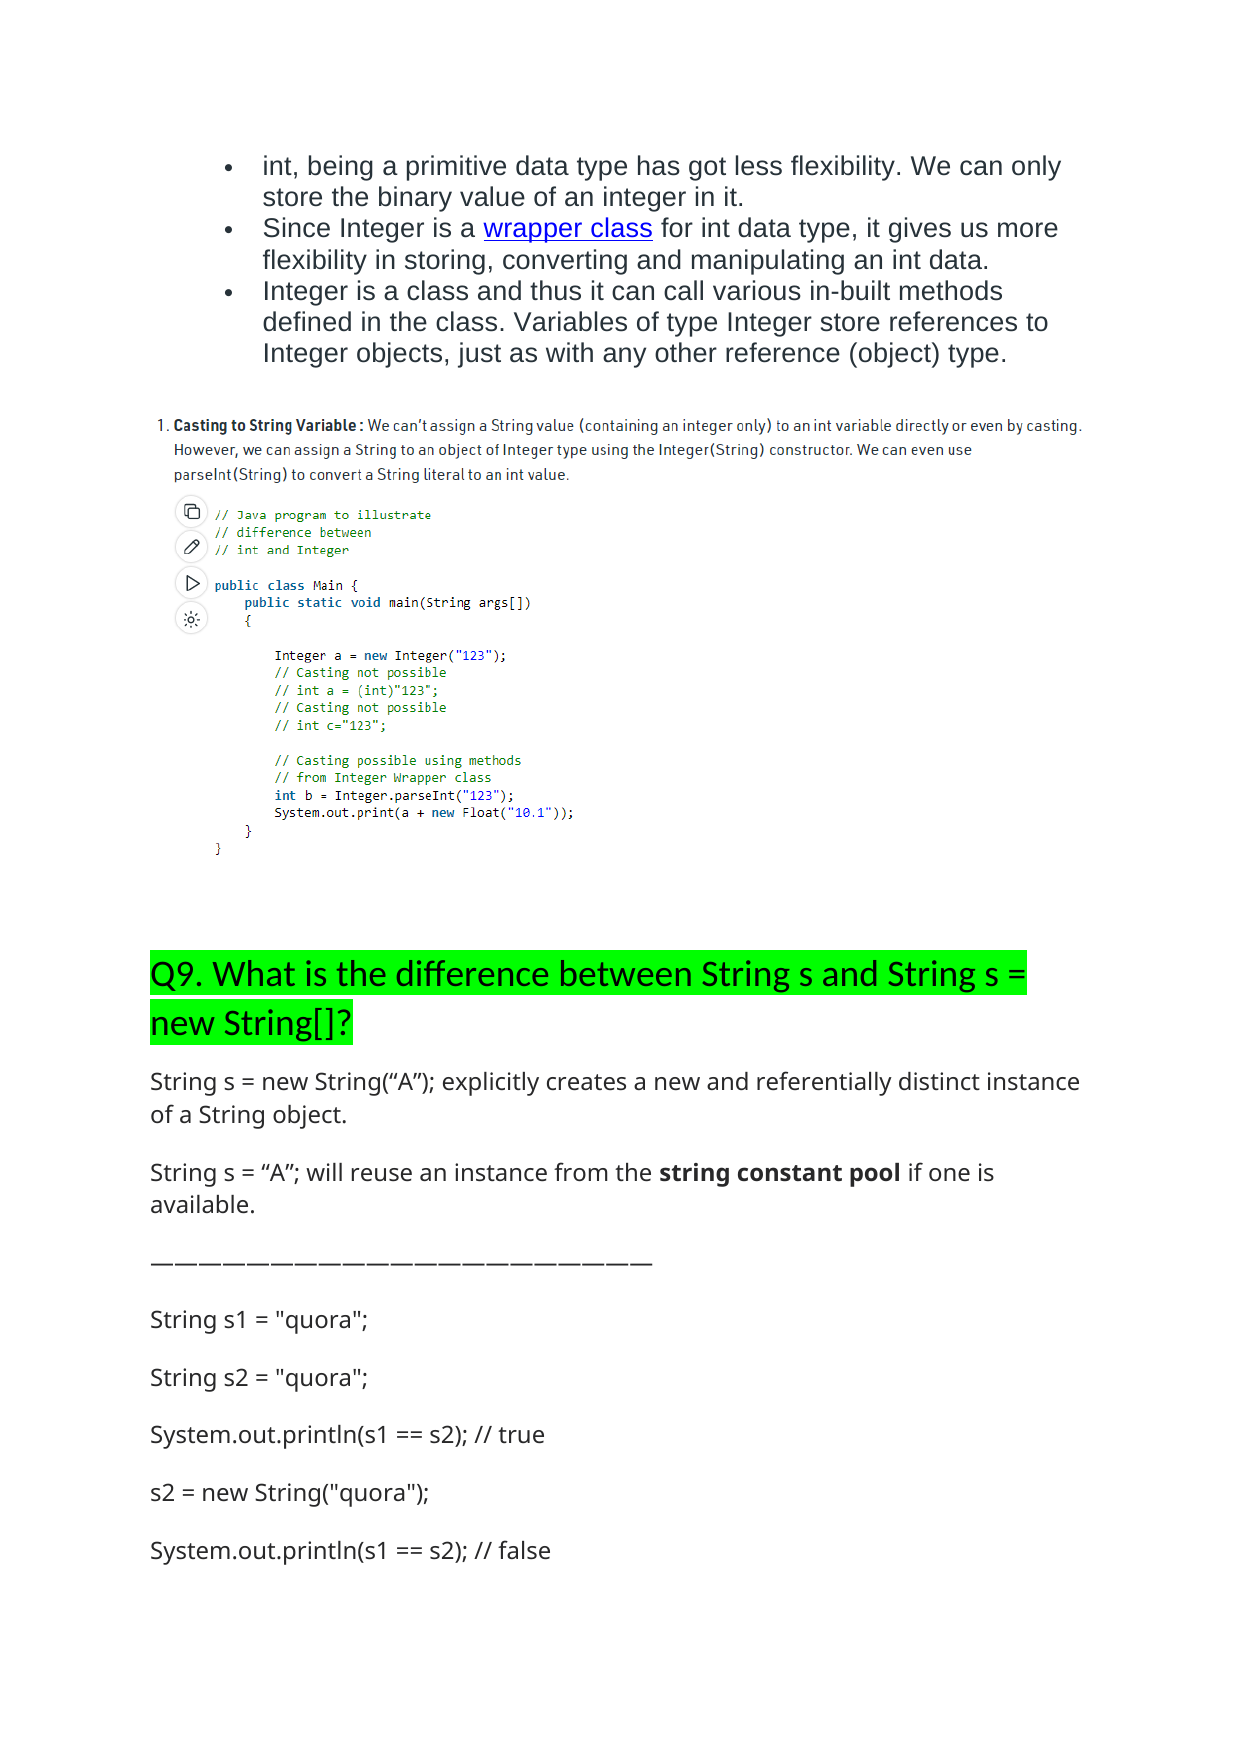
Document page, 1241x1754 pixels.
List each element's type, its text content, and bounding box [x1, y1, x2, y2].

text String s1 = "quora"; [150, 1303, 1090, 1336]
text Q9. What is the difference between String s and String s = new String[]? [150, 949, 1090, 1045]
text System.out.println(s1 == s2); // false [150, 1533, 1090, 1566]
text String s = “A”; will reuse an instance from the string constant pool if one is available. [150, 1155, 1090, 1221]
list Since Integer is a wrapper class for int data type, it gives us more flexibility in storing, converting and manipulating an int data. [225, 212, 1090, 275]
text String s = new String(“A”); explicitly creates a new and referentially distinct instance of a String object. [150, 1065, 1090, 1130]
list Integer is a class and thus it can call various in-built methods defined in the class. Variables of type Integer store references to Integer objects, just as with any other reference (object) type. [225, 275, 1090, 369]
text ————————————————————— [150, 1246, 1090, 1278]
text s2 = new String("quora"); [150, 1476, 1090, 1508]
list int, being a primitive data type has got less flexibility. We can only store the binary value of an integer in it. [225, 150, 1090, 212]
text System.out.println(s1 == s2); // true [150, 1418, 1090, 1451]
text String s2 = "quora"; [150, 1361, 1090, 1393]
